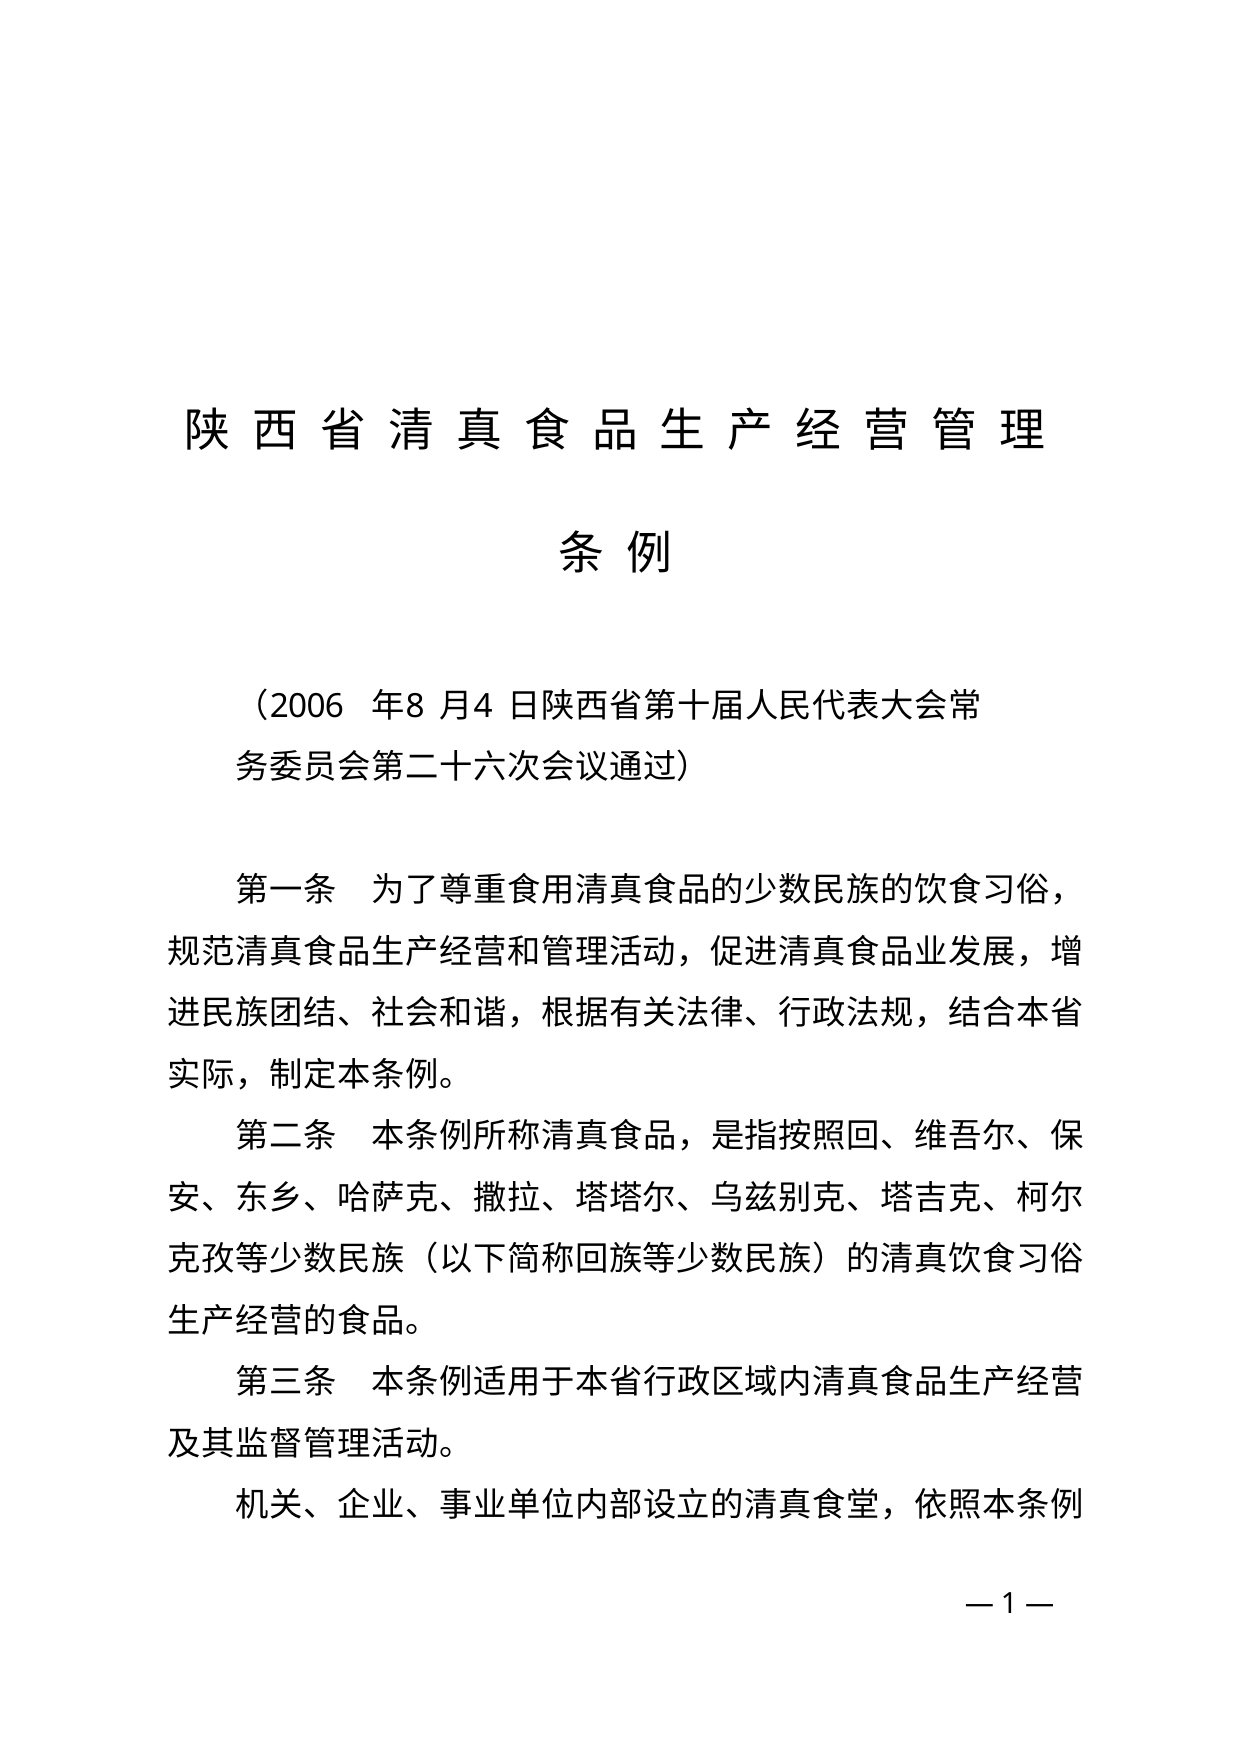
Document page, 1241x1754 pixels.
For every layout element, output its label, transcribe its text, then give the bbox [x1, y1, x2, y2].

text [168, 1471, 1084, 1533]
text 第二条 本条例所称清真食品，是指按照回、维吾尔、保安、东乡、哈萨克、撒拉、塔塔尔、乌兹别克、塔吉克、柯尔克孜等少数民族（以下简称回族等少数民族）的清真饮食习俗生产经营的食品。 [168, 1102, 1084, 1348]
text 第一条 为了尊重食用清真食品的少数民族的饮食习俗，规范清真食品生产经营和管理活动，促进清真食品业发展，增进民族团结、社会和谐，根据有关法律、行政法规，结合本省实际，制定本条例。 [168, 857, 1084, 1102]
text （2006年8月4日陕西省第十届人民代表大会常务委员会第二十六次会议通过） [232, 672, 1013, 795]
subtitle 陕西省清真食品生产经营管理条例 [168, 365, 1084, 611]
text 第三条 本条例适用于本省行政区域内清真食品生产经营及其监督管理活动。 [168, 1348, 1084, 1471]
